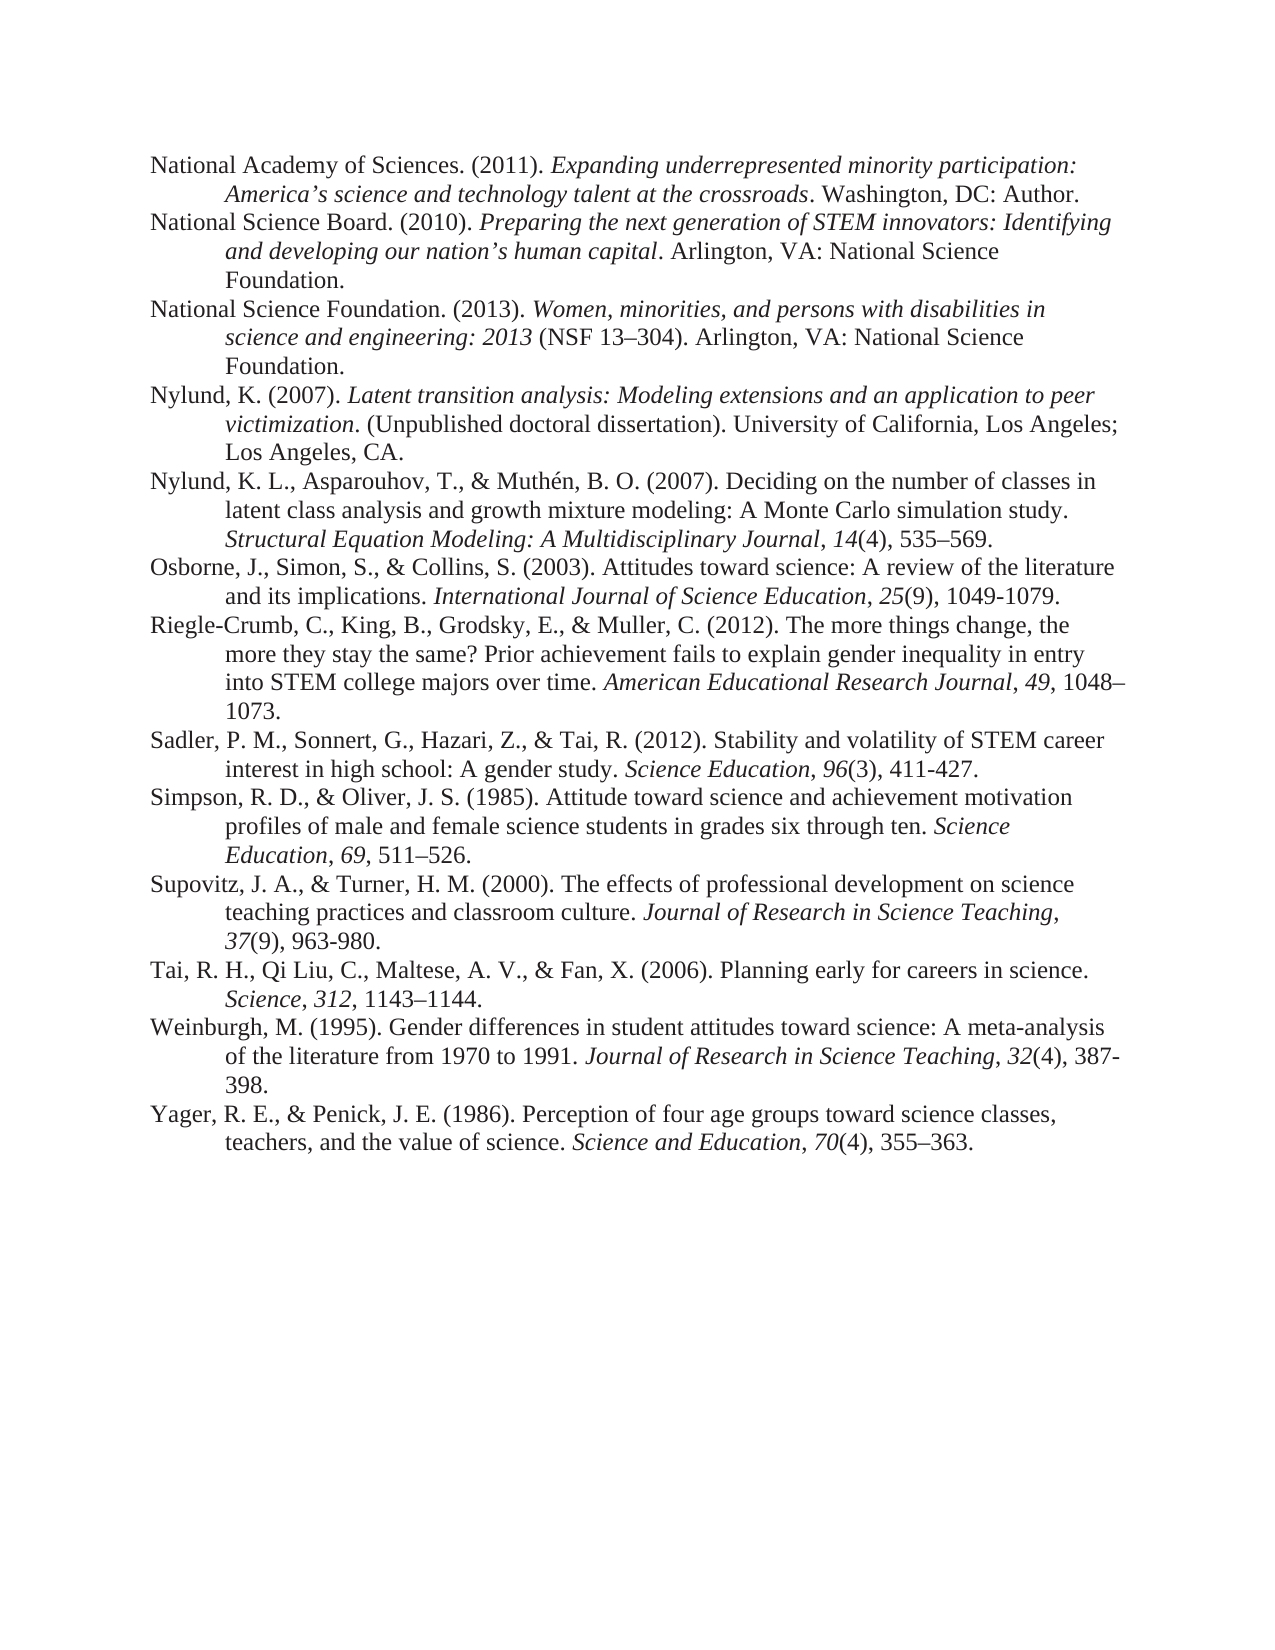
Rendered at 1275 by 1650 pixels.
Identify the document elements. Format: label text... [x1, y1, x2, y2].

text Weinburgh, M. (1995). Gender differences in student attitudes toward science: A meta-analysis of the literature from 1970 to 1991. Journal of Research in Science Teaching, 32(4), 387-398. [150, 1012, 1125, 1099]
text Yager, R. E., & Penick, J. E. (1986). Perception of four age groups toward science classes, teachers, and the value of science. Science and Education, 70(4), 355–363. [150, 1099, 1125, 1156]
text Riegle-Crumb, C., King, B., Grodsky, E., & Muller, C. (2012). The more things change, the more they stay the same? Prior achievement fails to explain gender inequality in entry into STEM college majors over time. American Educational Research Journal, 49, 1048–1073. [150, 610, 1125, 725]
text National Science Board. (2010). Preparing the next generation of STEM innovators: Identifying and developing our nation’s human capital. Arlington, VA: National Science Foundation. [150, 207, 1125, 294]
text Nylund, K. (2007). Latent transition analysis: Modeling extensions and an application to peer victimization. (Unpublished doctoral dissertation). University of California, Los Angeles; Los Angeles, CA. [150, 380, 1125, 466]
text National Academy of Sciences. (2011). Expanding underrepresented minority participation: America’s science and technology talent at the crossroads. Washington, DC: Author. [150, 150, 1125, 207]
text Osborne, J., Simon, S., & Collins, S. (2003). Attitudes toward science: A review of the literature and its implications. International Journal of Science Education, 25(9), 1049-1079. [150, 552, 1125, 610]
text Simpson, R. D., & Oliver, J. S. (1985). Attitude toward science and achievement motivation profiles of male and female science students in grades six through ten. Science Education, 69, 511–526. [150, 782, 1125, 869]
text Sadler, P. M., Sonnert, G., Hazari, Z., & Tai, R. (2012). Stability and volatility of STEM career interest in high school: A gender study. Science Education, 96(3), 411-427. [150, 725, 1125, 782]
text Tai, R. H., Qi Liu, C., Maltese, A. V., & Fan, X. (2006). Planning early for careers in science. Science, 312, 1143–1144. [150, 955, 1125, 1012]
text Nylund, K. L., Asparouhov, T., & Muthén, B. O. (2007). Deciding on the number of classes in latent class analysis and growth mixture modeling: A Monte Carlo simulation study. Structural Equation Modeling: A Multidisciplinary Journal, 14(4), 535–569. [150, 466, 1125, 552]
text National Science Foundation. (2013). Women, minorities, and persons with disabilities in science and engineering: 2013 (NSF 13–304). Arlington, VA: National Science Foundation. [150, 294, 1125, 380]
text Supovitz, J. A., & Turner, H. M. (2000). The effects of professional development on science teaching practices and classroom culture. Journal of Research in Science Teaching, 37(9), 963-980. [150, 869, 1125, 955]
